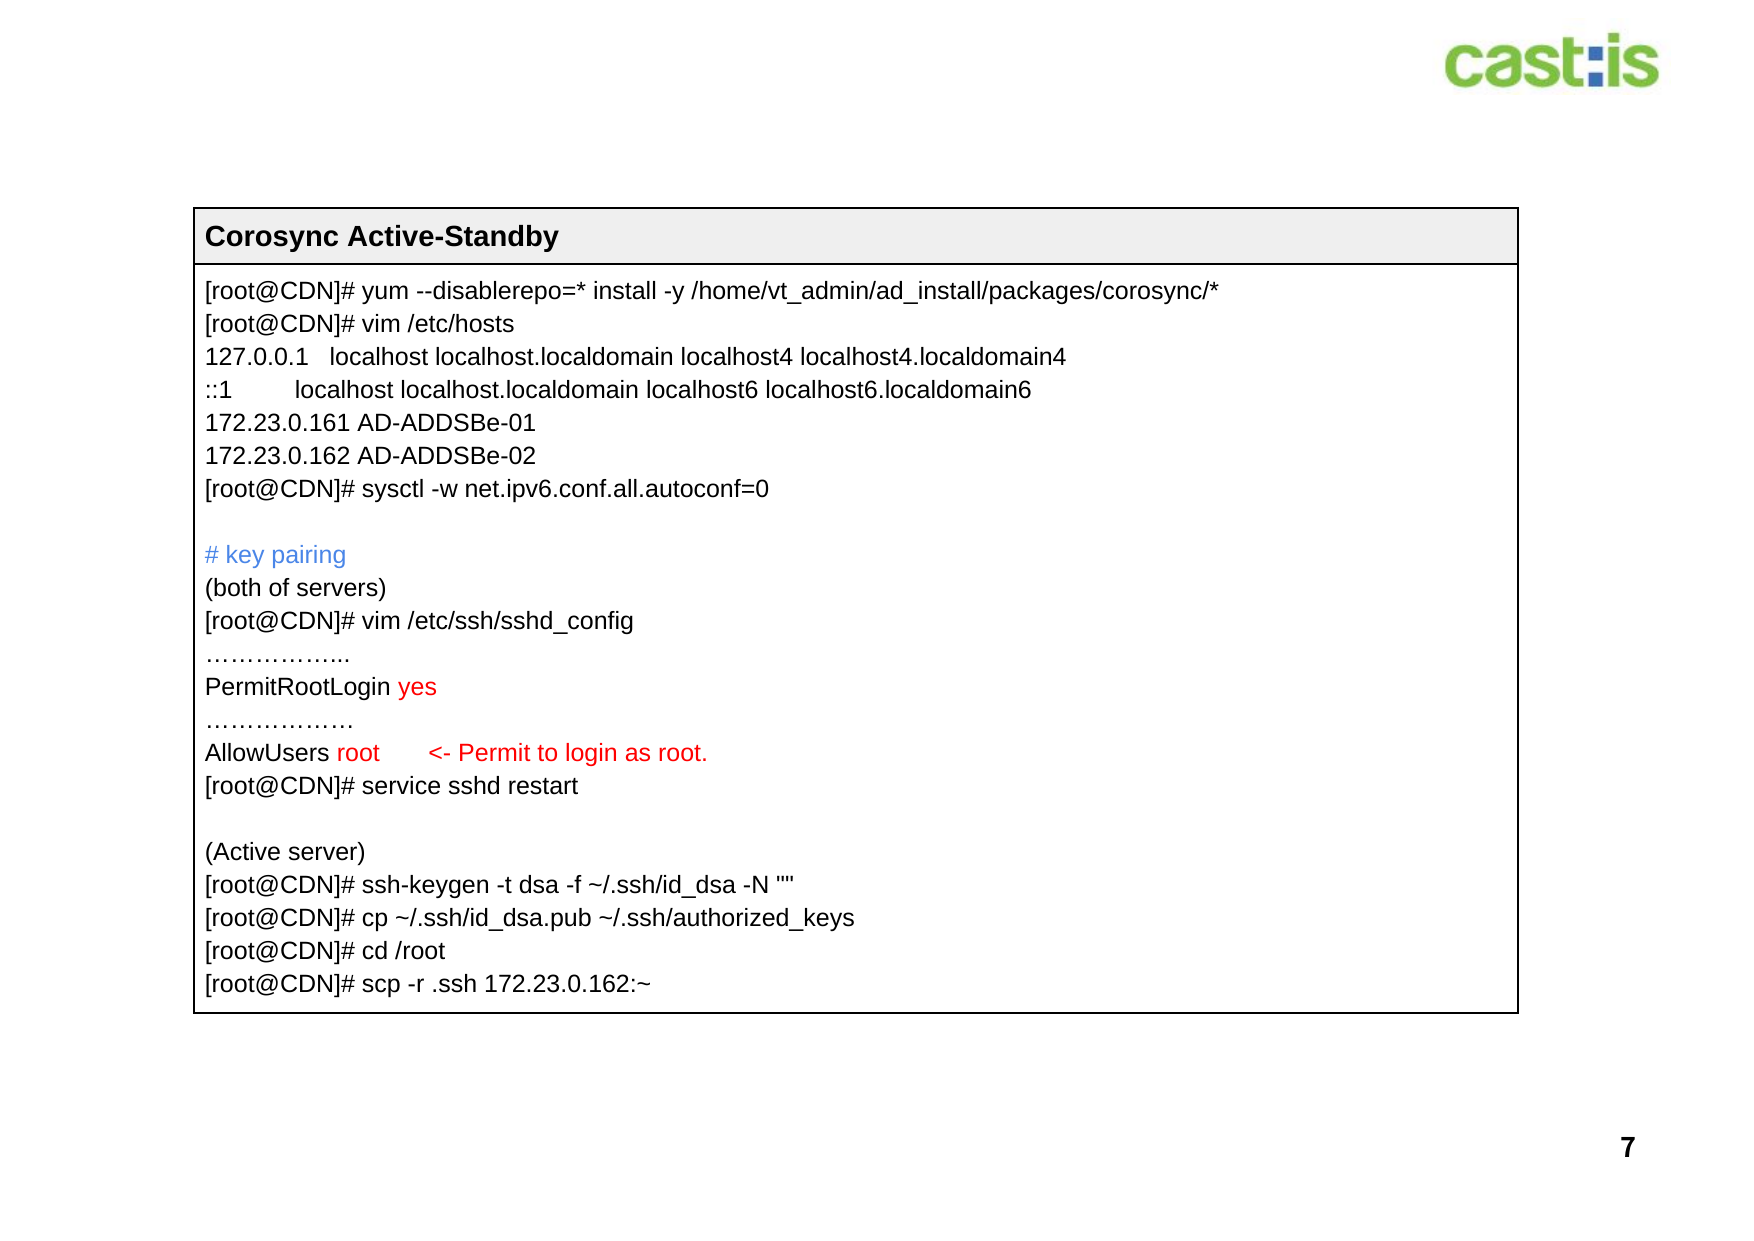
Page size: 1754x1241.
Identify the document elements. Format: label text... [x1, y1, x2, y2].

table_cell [195, 265, 1517, 1012]
table_header Corosync Active-Standby [195, 209, 1517, 263]
picture [1432, 18, 1671, 95]
